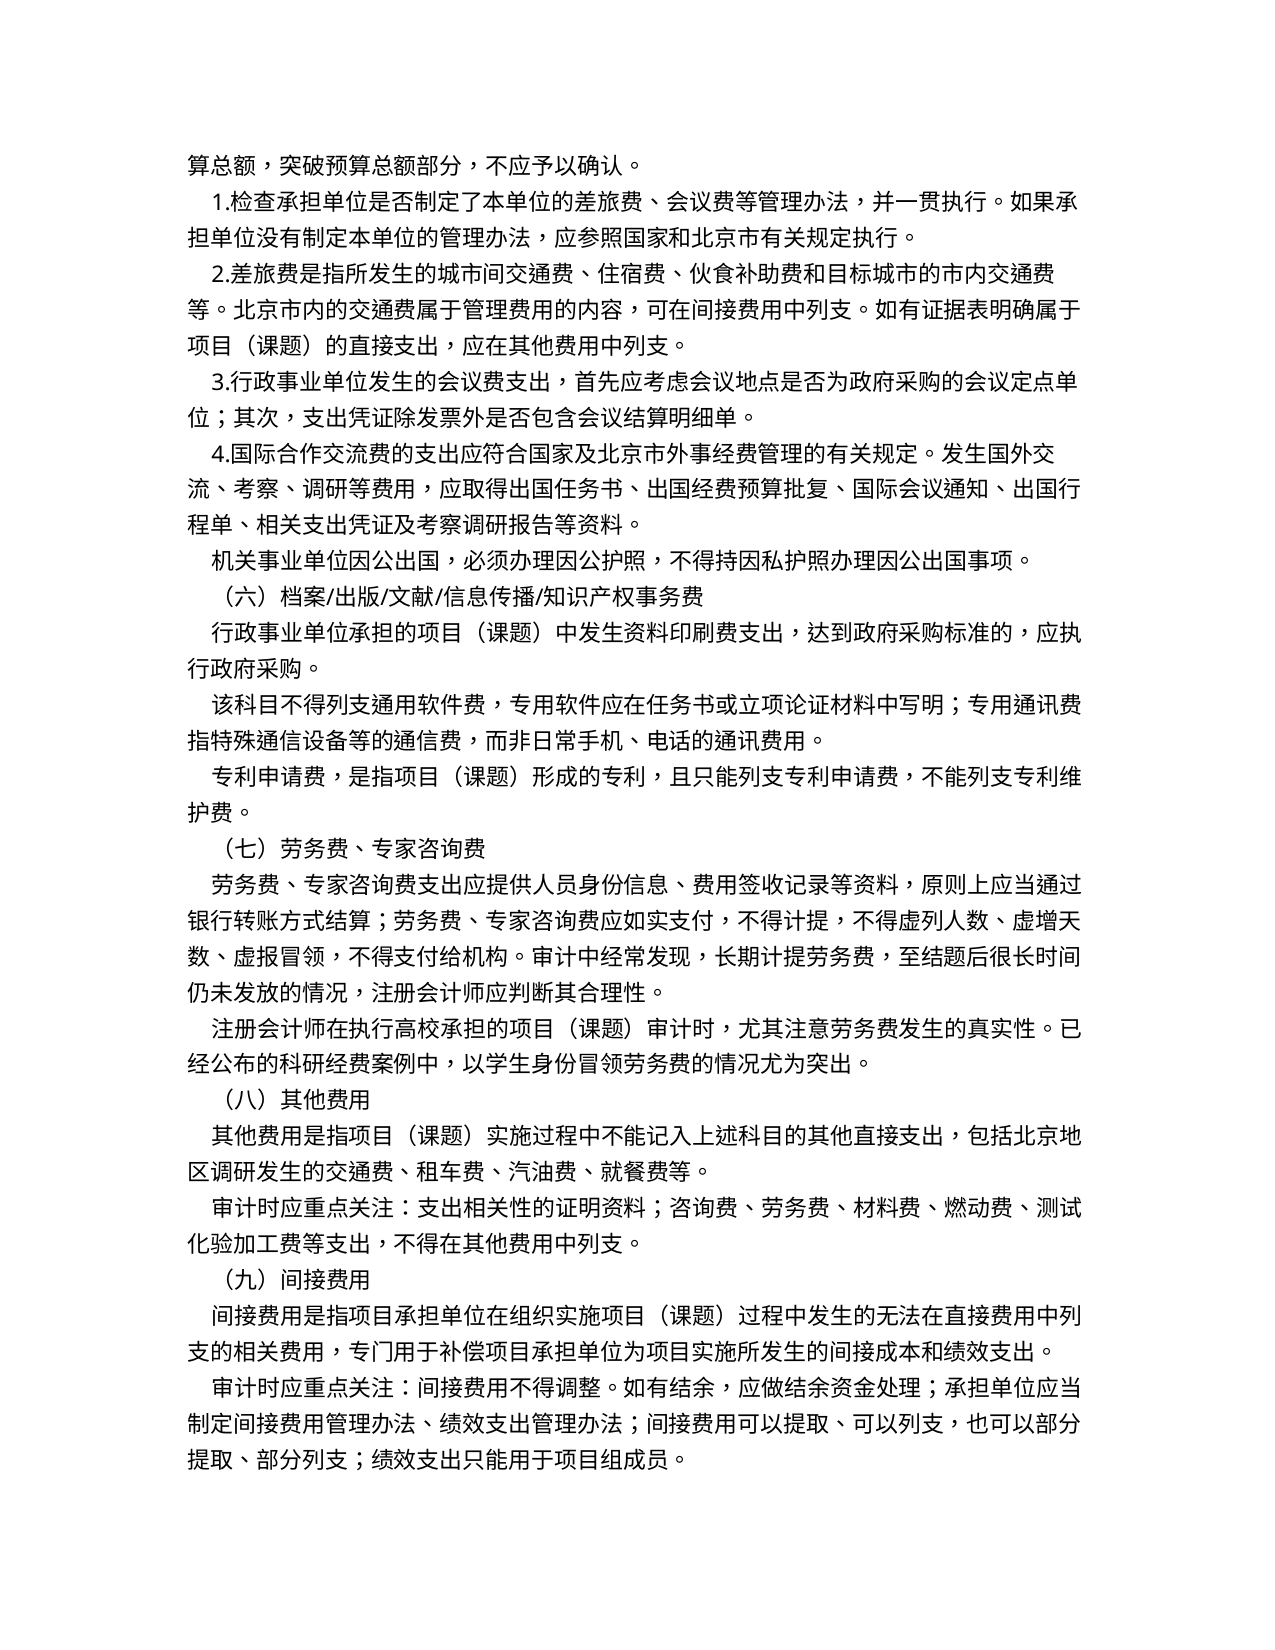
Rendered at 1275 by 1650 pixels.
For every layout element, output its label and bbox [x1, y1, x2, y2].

text [187, 150, 1087, 1475]
